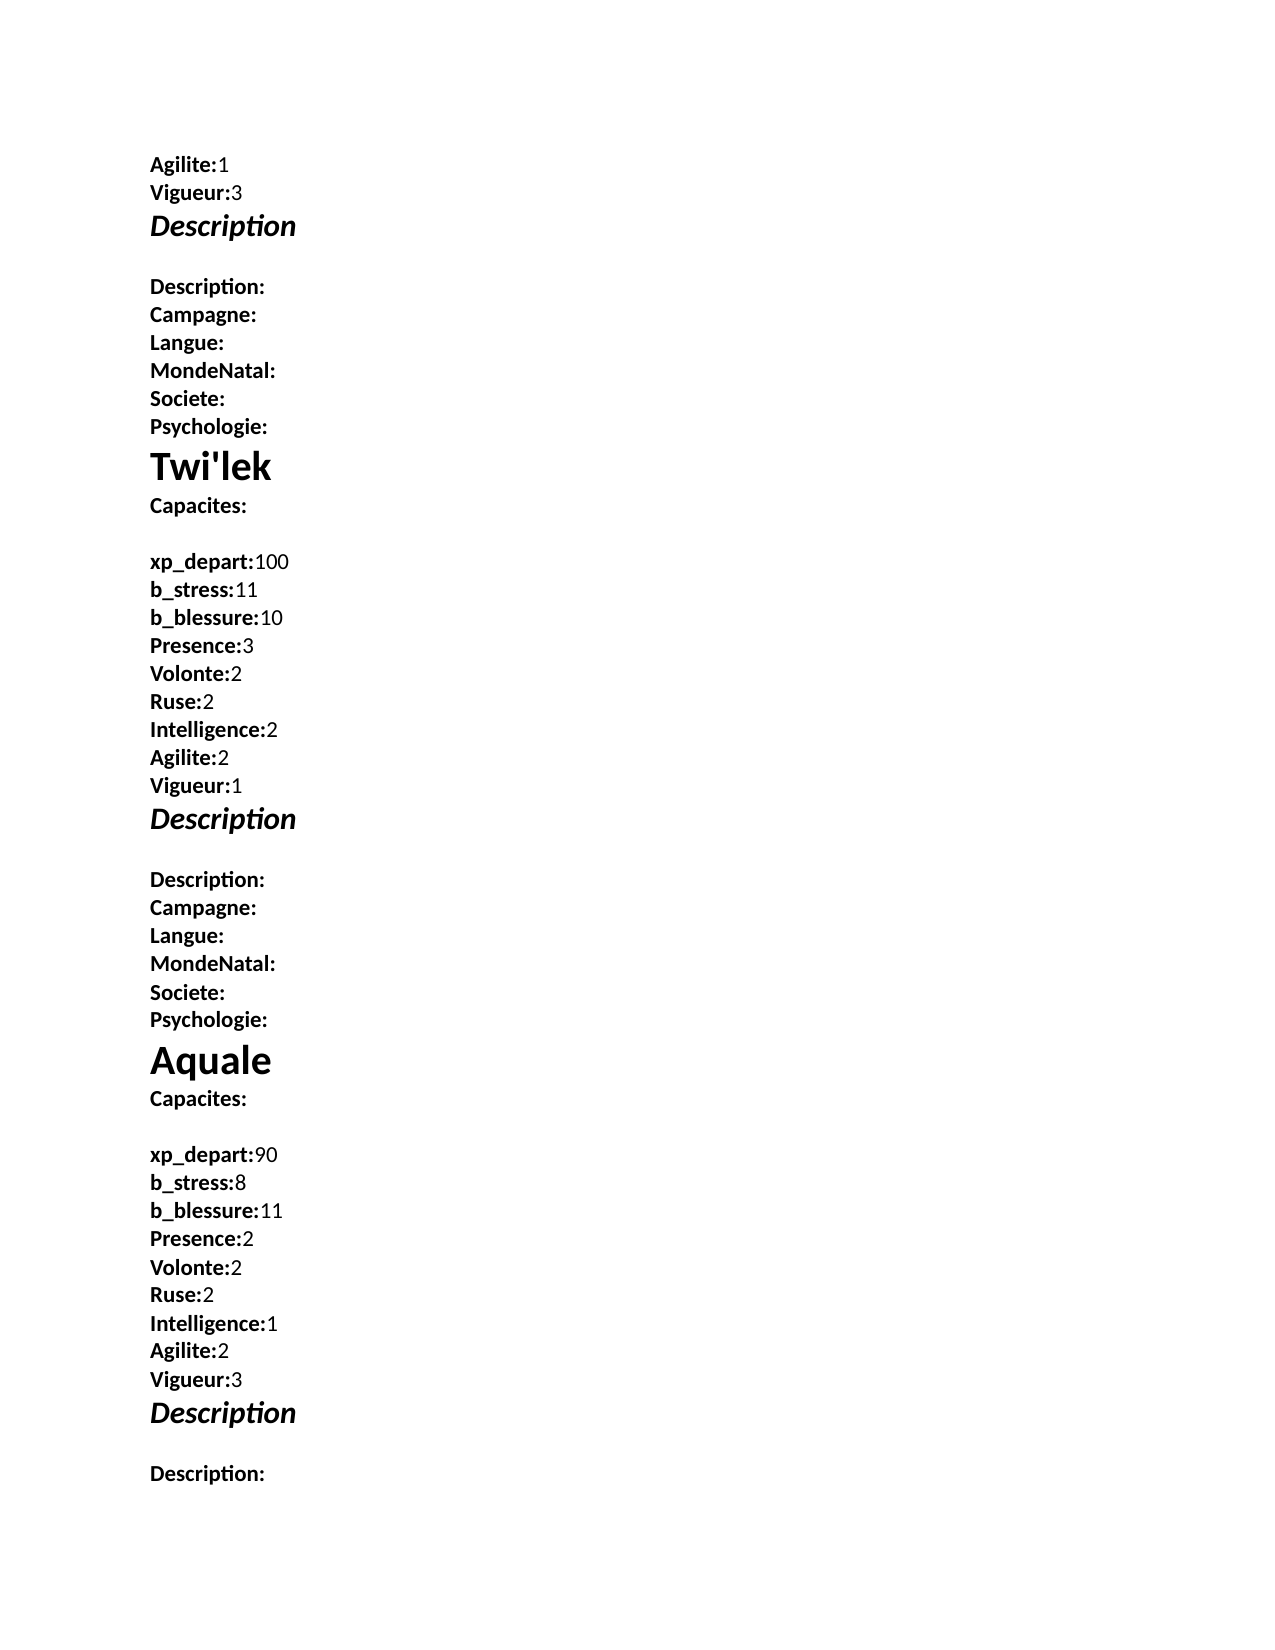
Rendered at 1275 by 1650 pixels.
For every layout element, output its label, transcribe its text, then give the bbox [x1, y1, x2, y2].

text Description: [150, 866, 1125, 893]
text Description [150, 1393, 1125, 1459]
text Agilite:2 [150, 1337, 1125, 1365]
text Societe: [150, 384, 1125, 412]
text Capacites: [150, 1084, 1125, 1141]
text Campagne: [150, 893, 1125, 922]
text Description: [150, 1459, 1125, 1487]
text xp_depart:100 [150, 547, 1125, 575]
text Vigueur:3 [150, 178, 1125, 206]
text Langue: [150, 328, 1125, 356]
text Vigueur:3 [150, 1365, 1125, 1393]
text Description: [150, 272, 1125, 300]
text Langue: [150, 922, 1125, 949]
text Campagne: [150, 300, 1125, 328]
text Presence:2 [150, 1224, 1125, 1253]
text b_stress:11 [150, 575, 1125, 603]
text b_blessure:10 [150, 603, 1125, 631]
text xp_depart:90 [150, 1141, 1125, 1168]
text Description [150, 799, 1125, 866]
text Psychologie: [150, 1006, 1125, 1034]
text Volonte:2 [150, 1253, 1125, 1281]
text Volonte:2 [150, 659, 1125, 687]
text b_blessure:11 [150, 1197, 1125, 1224]
text Twi'lek [150, 440, 1125, 491]
text Societe: [150, 978, 1125, 1006]
text Capacites: [150, 491, 1125, 547]
text Aquale [150, 1034, 1125, 1084]
text Presence:3 [150, 631, 1125, 659]
text Intelligence:1 [150, 1309, 1125, 1337]
text Description [150, 206, 1125, 272]
text MondeNatal: [150, 949, 1125, 978]
text Psychologie: [150, 412, 1125, 440]
text Intelligence:2 [150, 715, 1125, 743]
text MondeNatal: [150, 356, 1125, 384]
text Agilite:2 [150, 743, 1125, 771]
text Agilite:1 [150, 150, 1125, 178]
text b_stress:8 [150, 1168, 1125, 1197]
text Vigueur:1 [150, 771, 1125, 799]
text Ruse:2 [150, 1281, 1125, 1309]
text Ruse:2 [150, 687, 1125, 715]
